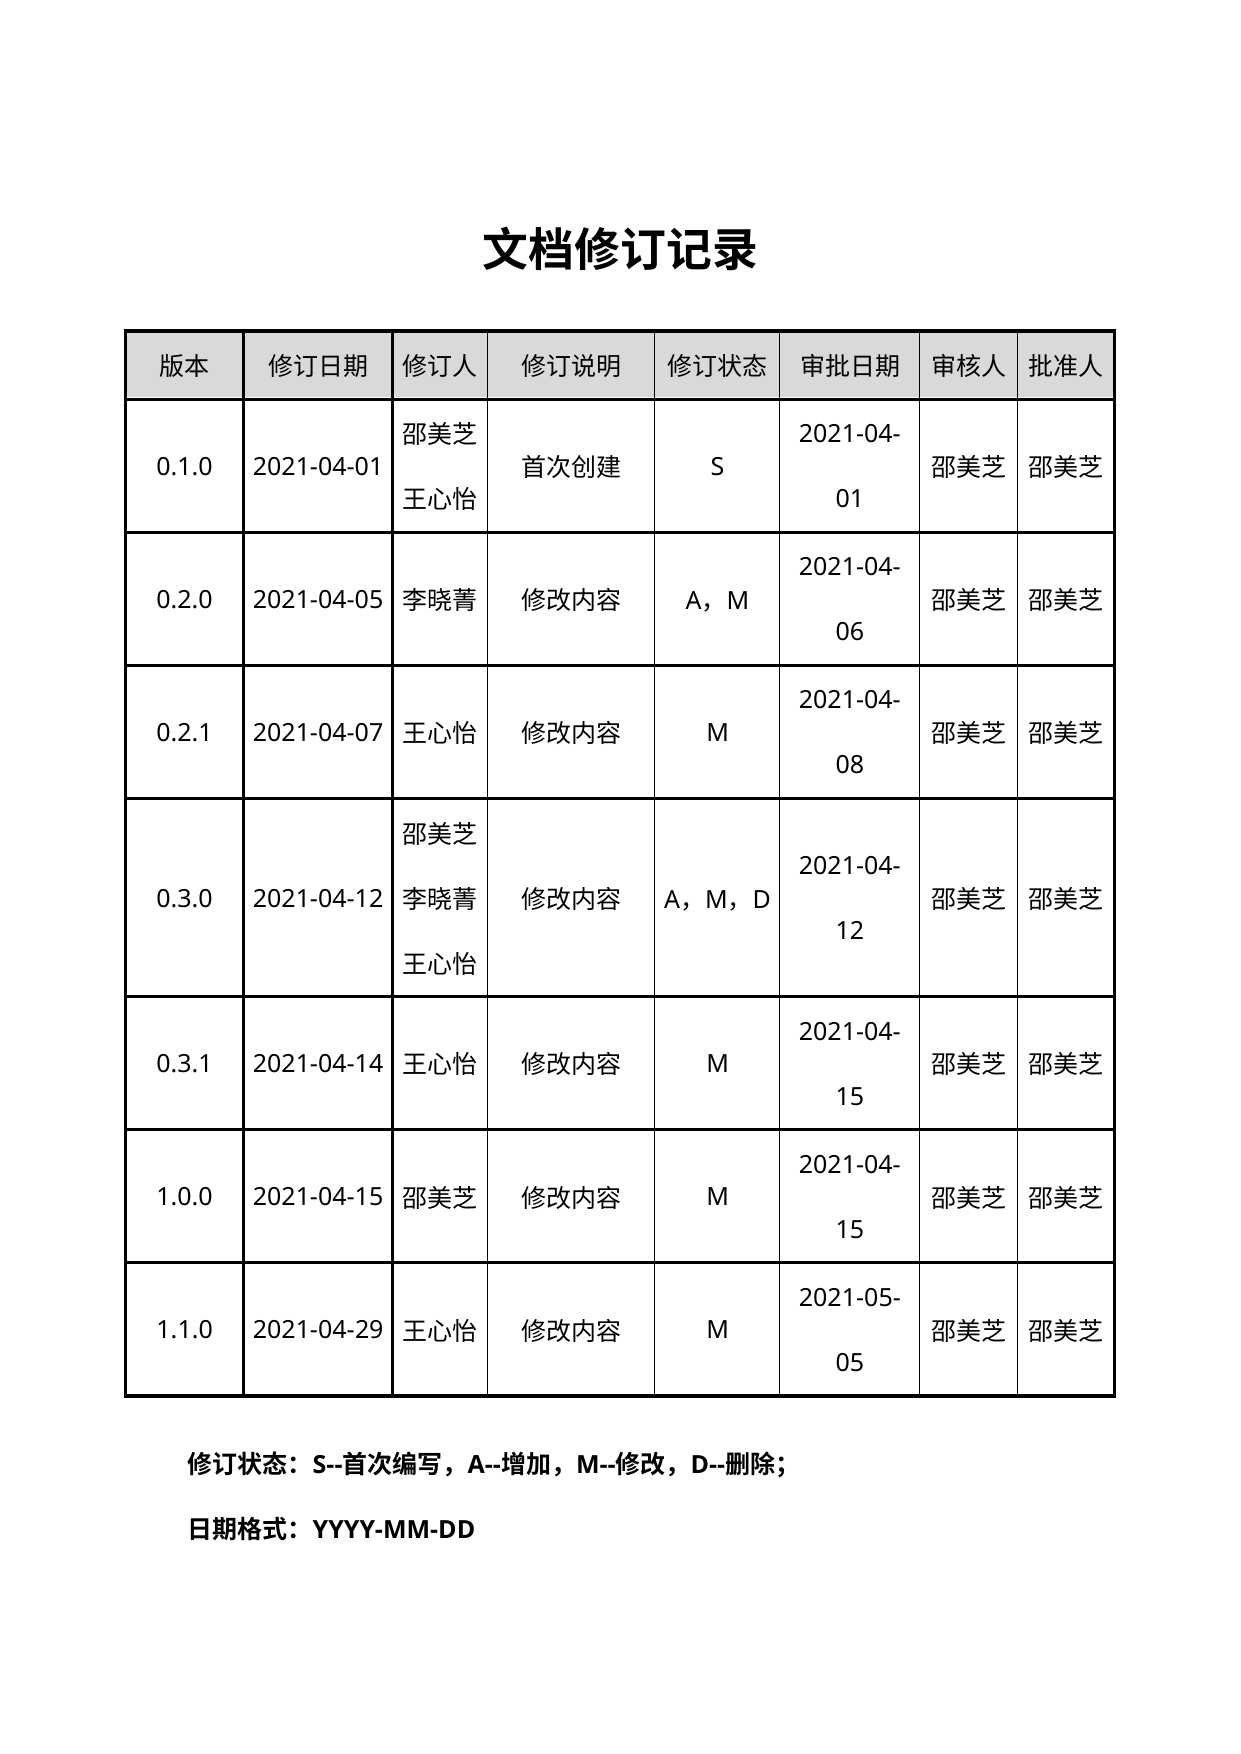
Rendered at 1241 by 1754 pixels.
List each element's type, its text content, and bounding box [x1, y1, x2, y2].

table_header 审批日期 [780, 333, 919, 397]
table_cell 2021-04-12 [245, 800, 391, 995]
table_cell 2021-04-01 [780, 401, 919, 531]
table_cell 邵美芝 [920, 667, 1017, 797]
table_header 修订人 [394, 333, 487, 397]
table_cell S [655, 401, 779, 531]
table_cell 0.2.0 [127, 534, 242, 664]
table_cell 邵美芝 [1018, 667, 1113, 797]
table_cell 2021-04-15 [780, 998, 919, 1128]
table_cell 王心怡 [394, 998, 487, 1128]
table_cell 2021-05-05 [780, 1264, 919, 1394]
table_cell 0.2.1 [127, 667, 242, 797]
table_header 批准人 [1018, 333, 1113, 397]
table_cell 邵美芝 [920, 800, 1017, 995]
table_cell 修改内容 [488, 998, 654, 1128]
table_cell 邵美芝 [394, 1131, 487, 1261]
table_header 修订状态 [655, 333, 779, 397]
table_cell 2021-04-15 [780, 1131, 919, 1261]
table_cell 2021-04-06 [780, 534, 919, 664]
table_cell 2021-04-14 [245, 998, 391, 1128]
table_cell 邵美芝 [920, 1264, 1017, 1394]
table_cell 2021-04-05 [245, 534, 391, 664]
table_cell A，M [655, 534, 779, 664]
text 日期格式：YYYY-MM-DD [187, 1495, 1053, 1560]
table_cell 修改内容 [488, 1264, 654, 1394]
table_cell 2021-04-07 [245, 667, 391, 797]
table_cell A，M，D [655, 800, 779, 995]
table_cell 邵美芝 [1018, 401, 1113, 531]
table_cell 1.1.0 [127, 1264, 242, 1394]
text 修订状态：S--首次编写，A--增加，M--修改，D--删除； [187, 1430, 1053, 1495]
table_cell 2021-04-12 [780, 800, 919, 995]
table_header 版本 [127, 333, 242, 397]
table_header 修订说明 [488, 333, 654, 397]
table_cell 邵美芝 [920, 401, 1017, 531]
table_cell 2021-04-01 [245, 401, 391, 531]
table_cell 2021-04-08 [780, 667, 919, 797]
table_cell 0.3.0 [127, 800, 242, 995]
table_cell 修改内容 [488, 1131, 654, 1261]
table_cell M [655, 1131, 779, 1261]
table_cell 修改内容 [488, 667, 654, 797]
table_cell 0.1.0 [127, 401, 242, 531]
table_cell 邵美芝 [1018, 1264, 1113, 1394]
table_cell 王心怡 [394, 1264, 487, 1394]
table_cell M [655, 1264, 779, 1394]
table_cell 邵美芝 [920, 1131, 1017, 1261]
subtitle 文档修订记录 [187, 197, 1053, 295]
table_cell M [655, 667, 779, 797]
table_cell 0.3.1 [127, 998, 242, 1128]
table_cell 邵美芝 [1018, 800, 1113, 995]
table_cell 2021-04-29 [245, 1264, 391, 1394]
table_cell M [655, 998, 779, 1128]
table_cell 邵美芝 王心怡 [394, 401, 487, 531]
table_cell 2021-04-15 [245, 1131, 391, 1261]
table_cell 邵美芝 李晓菁 王心怡 [394, 800, 487, 995]
table_cell 邵美芝 [1018, 1131, 1113, 1261]
table_cell 首次创建 [488, 401, 654, 531]
table_cell 1.0.0 [127, 1131, 242, 1261]
table_cell 邵美芝 [920, 534, 1017, 664]
table_cell 王心怡 [394, 667, 487, 797]
table_header 审核人 [920, 333, 1017, 397]
table_cell 邵美芝 [920, 998, 1017, 1128]
table_cell 修改内容 [488, 534, 654, 664]
table_cell 邵美芝 [1018, 534, 1113, 664]
table_cell 李晓菁 [394, 534, 487, 664]
table_header 修订日期 [245, 333, 391, 397]
table_cell 修改内容 [488, 800, 654, 995]
table_cell 邵美芝 [1018, 998, 1113, 1128]
